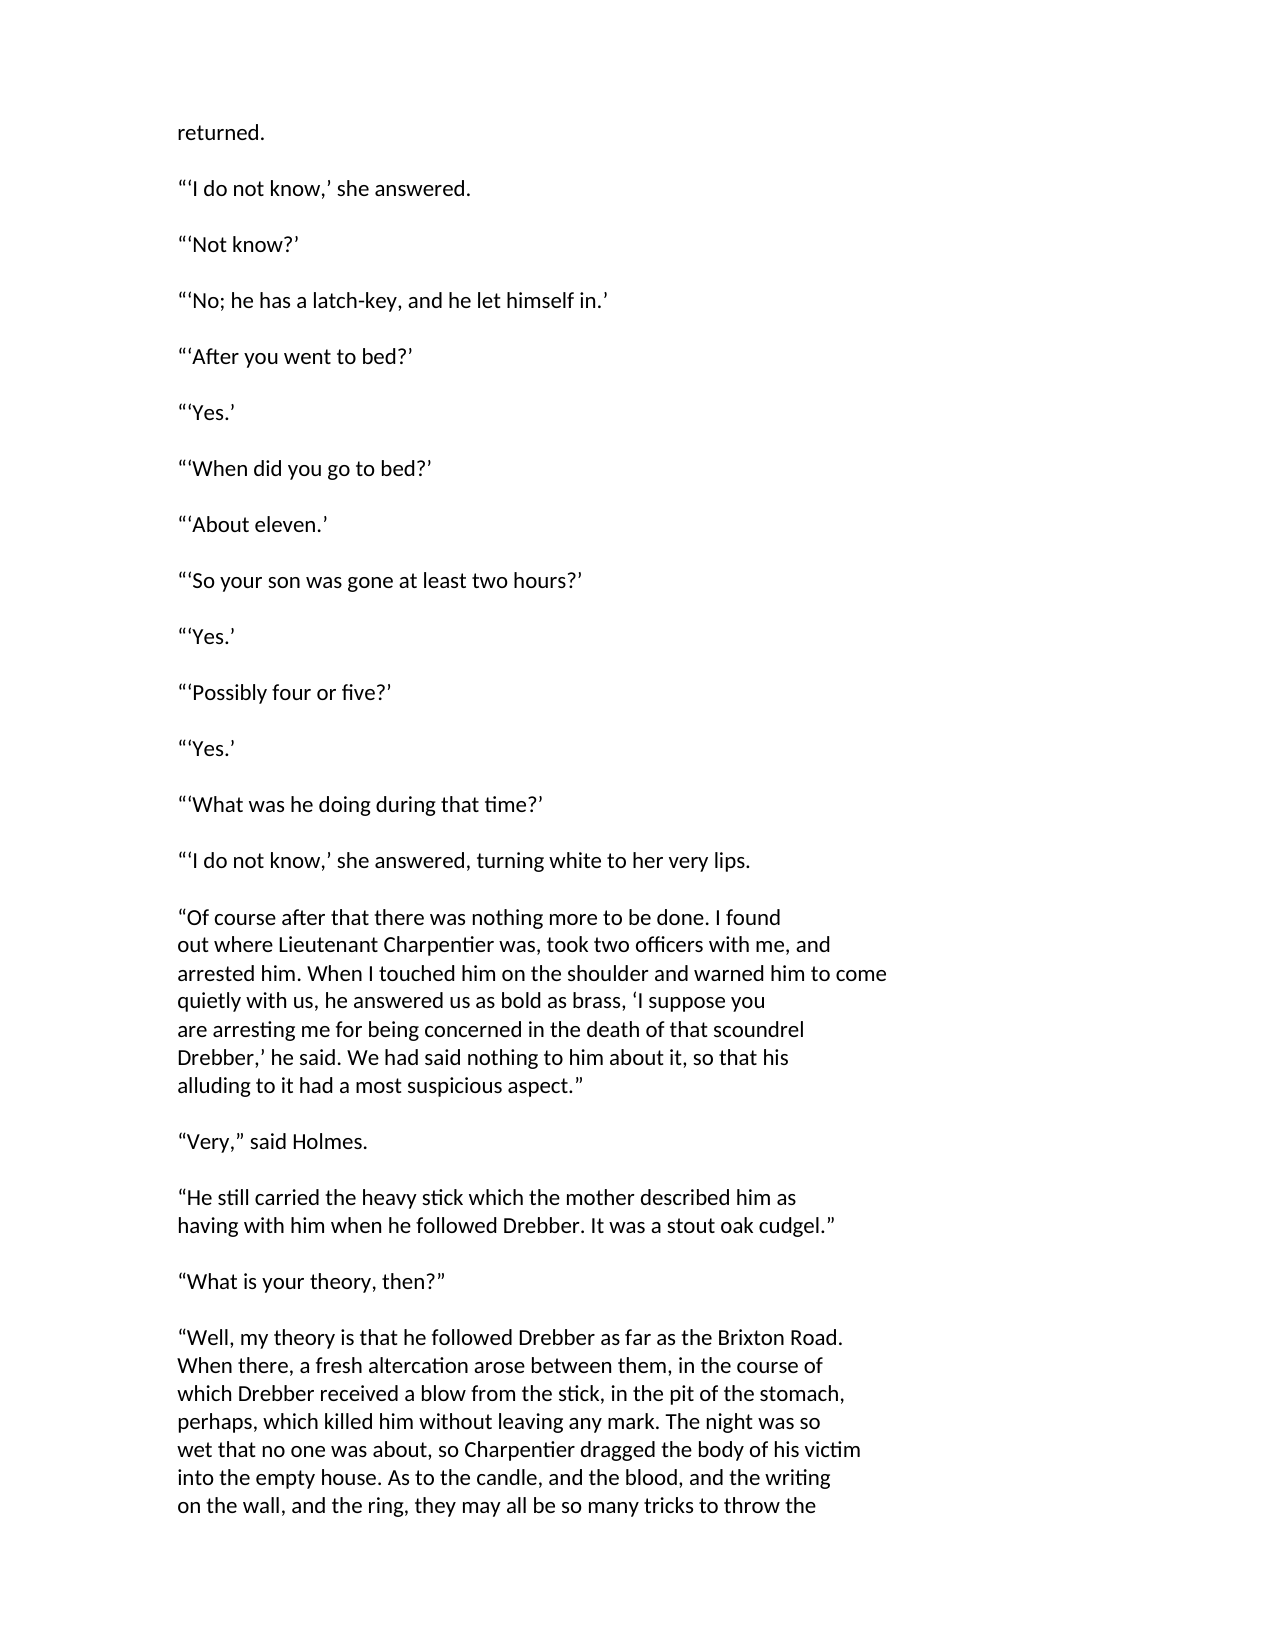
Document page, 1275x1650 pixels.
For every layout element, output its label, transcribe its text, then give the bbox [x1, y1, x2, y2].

text quietly with us, he answered us as bold as brass, ‘I suppose you [177, 987, 1186, 1015]
text on the wall, and the ring, they may all be so many tricks to throw the [177, 1491, 1186, 1519]
text returned. [177, 118, 1186, 146]
text perhaps, which killed him without leaving any mark. The night was so [177, 1407, 1186, 1435]
text “‘I do not know,’ she answered, turning white to her very lips. [177, 847, 1186, 874]
text “‘Possibly four or five?’ [177, 678, 1186, 706]
text “‘I do not know,’ she answered. [177, 174, 1186, 202]
text “‘No; he has a latch-key, and he let himself in.’ [177, 286, 1186, 314]
text “‘About eleven.’ [177, 510, 1186, 538]
text having with him when he followed Drebber. It was a stout oak cudgel.” [177, 1211, 1186, 1239]
text “Well, my theory is that he followed Drebber as far as the Brixton Road. [177, 1323, 1186, 1351]
text wet that no one was about, so Charpentier dragged the body of his victim [177, 1435, 1186, 1463]
text “‘Yes.’ [177, 734, 1186, 762]
text “‘Yes.’ [177, 398, 1186, 426]
text “‘When did you go to bed?’ [177, 454, 1186, 482]
text Drebber,’ he said. We had said nothing to him about it, so that his [177, 1043, 1186, 1071]
text “Very,” said Holmes. [177, 1127, 1186, 1155]
text “Of course after that there was nothing more to be done. I found [177, 903, 1186, 931]
text “‘Yes.’ [177, 622, 1186, 650]
text “‘So your son was gone at least two hours?’ [177, 566, 1186, 594]
text “‘After you went to bed?’ [177, 342, 1186, 370]
text arrested him. When I touched him on the shoulder and warned him to come [177, 959, 1186, 987]
text are arresting me for being concerned in the death of that scoundrel [177, 1015, 1186, 1043]
text out where Lieutenant Charpentier was, took two officers with me, and [177, 931, 1186, 959]
text alluding to it had a most suspicious aspect.” [177, 1071, 1186, 1099]
text When there, a fresh altercation arose between them, in the course of [177, 1351, 1186, 1379]
text “What is your theory, then?” [177, 1267, 1186, 1295]
text which Drebber received a blow from the stick, in the pit of the stomach, [177, 1379, 1186, 1407]
text “‘What was he doing during that time?’ [177, 791, 1186, 818]
text “He still carried the heavy stick which the mother described him as [177, 1183, 1186, 1211]
text “‘Not know?’ [177, 230, 1186, 258]
text into the empty house. As to the candle, and the blood, and the writing [177, 1463, 1186, 1491]
